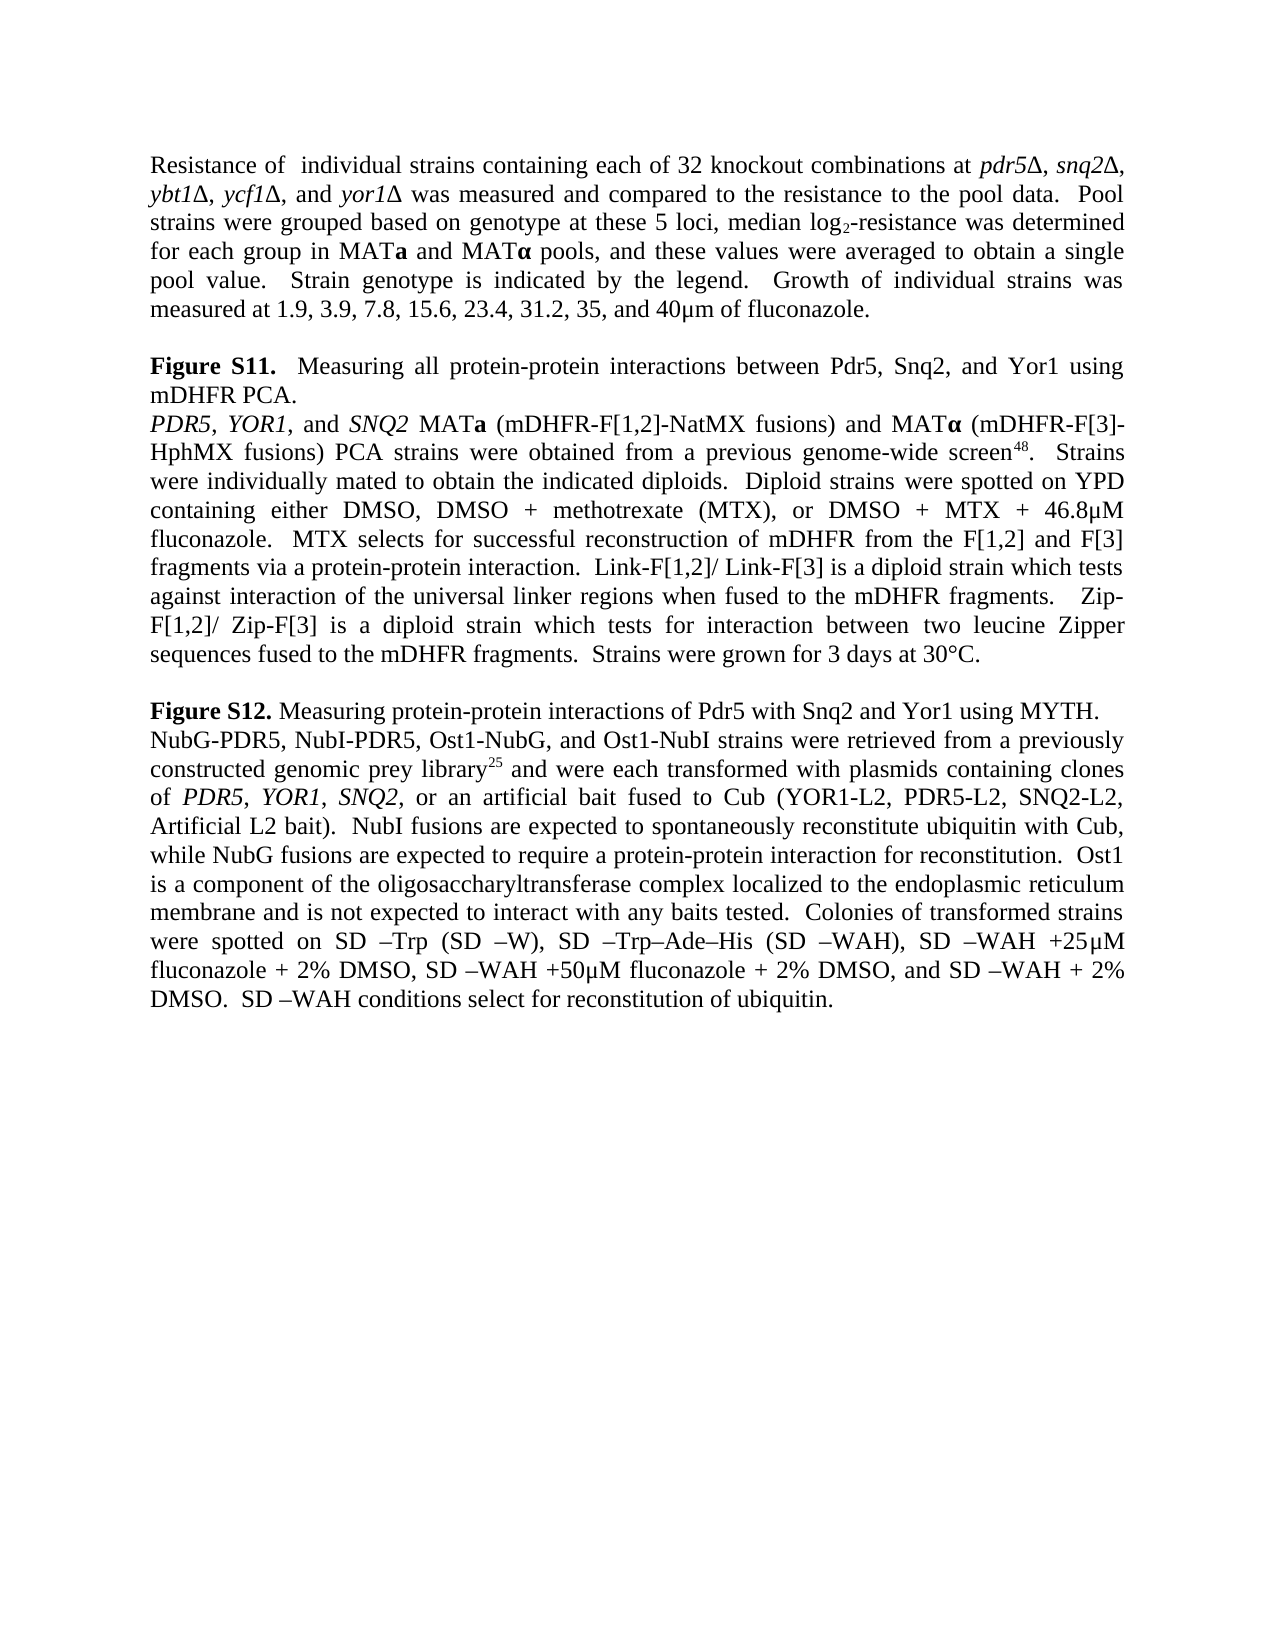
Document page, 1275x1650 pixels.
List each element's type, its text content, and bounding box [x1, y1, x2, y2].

text NubG-PDR5, NubI-PDR5, Ost1-NubG, and Ost1-NubI strains were retrieved from a previously constructed genomic prey library25 and were each transformed with plasmids containing clones of PDR5, YOR1, SNQ2, or an artificial bait fused to Cub (YOR1-L2, PDR5-L2, SNQ2-L2, Artificial L2 bait). NubI fusions are expected to spontaneously reconstitute ubiquitin with Cub, while NubG fusions are expected to require a protein-protein interaction for reconstitution. Ost1 is a component of the oligosaccharyltransferase complex localized to the endoplasmic reticulum membrane and is not expected to interact with any baits tested. Colonies of transformed strains were spotted on SD –Trp (SD –W), SD –Trp–Ade–His (SD –WAH), SD –WAH +25μM fluconazole + 2% DMSO, SD –WAH +50μM fluconazole + 2% DMSO, and SD –WAH + 2% DMSO. SD –WAH conditions select for reconstitution of ubiquitin. [150, 725, 1125, 1012]
text Figure S11. Measuring all protein-protein interactions between Pdr5, Snq2, and Yor1 using mDHFR PCA. [150, 351, 1125, 409]
text Resistance of individual strains containing each of 32 knockout combinations at pdr5∆, snq2∆, ybt1∆, ycf1∆, and yor1∆ was measured and compared to the resistance to the pool data. Pool strains were grouped based on genotype at these 5 loci, median log2-resistance was determined for each group in MATa and MATα pools, and these values were averaged to obtain a single pool value. Strain genotype is indicated by the legend. Growth of individual strains was measured at 1.9, 3.9, 7.8, 15.6, 23.4, 31.2, 35, and 40μm of fluconazole. [150, 150, 1125, 322]
text PDR5, YOR1, and SNQ2 MATa (mDHFR-F[1,2]-NatMX fusions) and MATα (mDHFR-F[3]-HphMX fusions) PCA strains were obtained from a previous genome-wide screen48. Strains were individually mated to obtain the indicated diploids. Diploid strains were spotted on YPD containing either DMSO, DMSO + methotrexate (MTX), or DMSO + MTX + 46.8μM fluconazole. MTX selects for successful reconstruction of mDHFR from the F[1,2] and F[3] fragments via a protein-protein interaction. Link-F[1,2]/ Link-F[3] is a diploid strain which tests against interaction of the universal linker regions when fused to the mDHFR fragments. Zip-F[1,2]/ Zip-F[3] is a diploid strain which tests for interaction between two leucine Zipper sequences fused to the mDHFR fragments. Strains were grown for 3 days at 30°C. [150, 409, 1125, 667]
text Figure S12. Measuring protein-protein interactions of Pdr5 with Snq2 and Yor1 using MYTH. [150, 696, 1125, 725]
